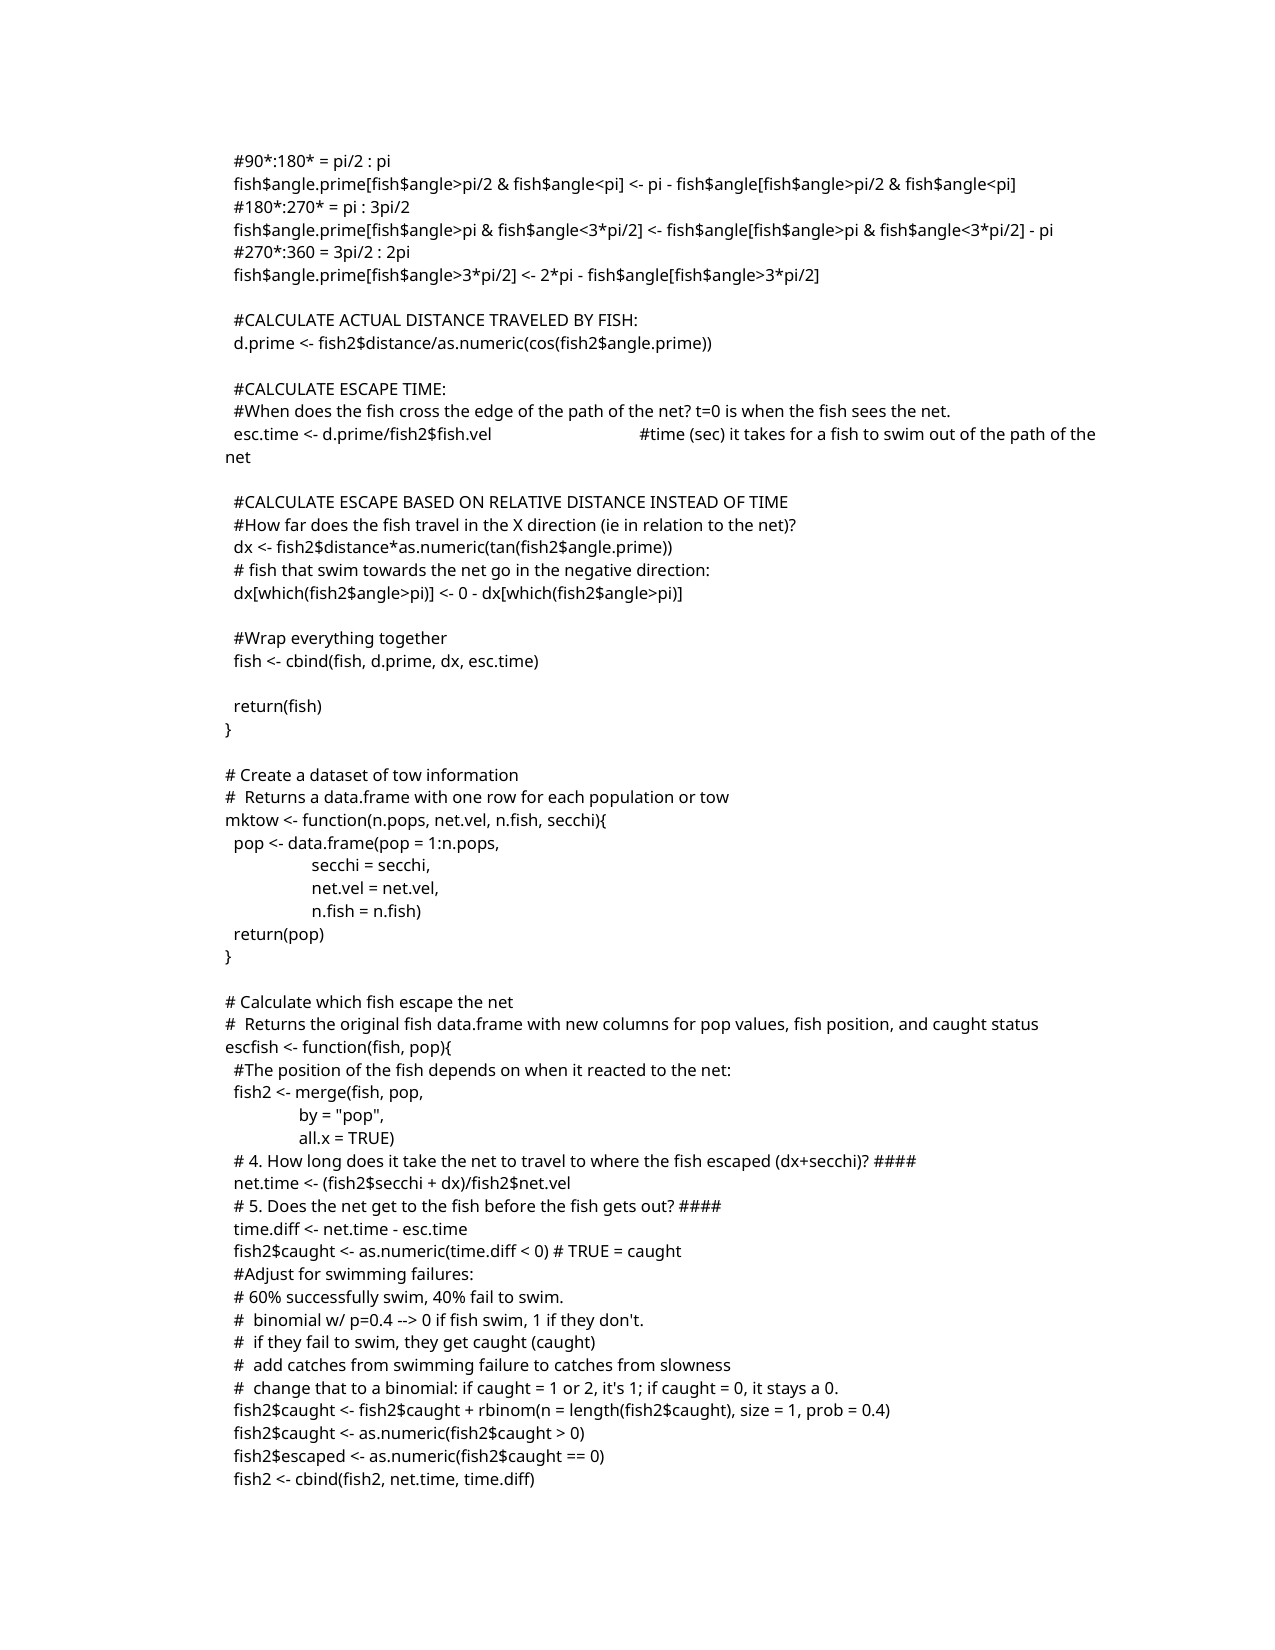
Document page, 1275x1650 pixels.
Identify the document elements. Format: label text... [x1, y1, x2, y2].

text # if they fail to swim, they get caught (caught) [225, 1331, 1125, 1353]
text #270*:360 = 3pi/2 : 2pi [225, 241, 1125, 263]
text # binomial w/ p=0.4 --> 0 if fish swim, 1 if they don't. [225, 1308, 1125, 1331]
text dx <- fish2$distance*as.numeric(tan(fish2$angle.prime)) [225, 536, 1125, 559]
text #How far does the fish travel in the X direction (ie in relation to the net)? [225, 513, 1125, 536]
text #180*:270* = pi : 3pi/2 [225, 195, 1125, 218]
text fish$angle.prime[fish$angle>3*pi/2] <- 2*pi - fish$angle[fish$angle>3*pi/2] [225, 263, 1125, 286]
text dx[which(fish2$angle>pi)] <- 0 - dx[which(fish2$angle>pi)] [225, 581, 1125, 604]
text #Wrap everything together [225, 627, 1125, 649]
text # add catches from swimming failure to catches from slowness [225, 1353, 1125, 1376]
text # Returns a data.frame with one row for each population or tow [225, 786, 1125, 808]
text #90*:180* = pi/2 : pi [225, 150, 1125, 173]
text esc.time <- d.prime/fish2$fish.vel #time (sec) it takes for a fish to swim out of the path of the net [225, 422, 1125, 468]
text # Create a dataset of tow information [225, 763, 1125, 786]
text escfish <- function(fish, pop){ [225, 1036, 1125, 1058]
text fish2$escaped <- as.numeric(fish2$caught == 0) [225, 1444, 1125, 1467]
text #Adjust for swimming failures: [225, 1263, 1125, 1285]
text # Returns the original fish data.frame with new columns for pop values, fish position, and caught status [225, 1013, 1125, 1036]
text #CALCULATE ESCAPE TIME: [225, 377, 1125, 400]
text pop <- data.frame(pop = 1:n.pops, [225, 831, 1125, 854]
text return(pop) [225, 922, 1125, 945]
text # fish that swim towards the net go in the negative direction: [225, 559, 1125, 581]
text fish2$caught <- as.numeric(time.diff < 0) # TRUE = caught [225, 1240, 1125, 1263]
text # 60% successfully swim, 40% fail to swim. [225, 1285, 1125, 1308]
text all.x = TRUE) [225, 1126, 1125, 1149]
text fish2 <- cbind(fish2, net.time, time.diff) [225, 1467, 1125, 1490]
text fish$angle.prime[fish$angle>pi & fish$angle<3*pi/2] <- fish$angle[fish$angle>pi & fish$angle<3*pi/2] - pi [225, 218, 1125, 241]
text mktow <- function(n.pops, net.vel, n.fish, secchi){ [225, 808, 1125, 831]
text #CALCULATE ACTUAL DISTANCE TRAVELED BY FISH: [225, 309, 1125, 332]
text } [225, 718, 1125, 740]
text fish2$caught <- fish2$caught + rbinom(n = length(fish2$caught), size = 1, prob = 0.4) [225, 1399, 1125, 1422]
text #The position of the fish depends on when it reacted to the net: [225, 1058, 1125, 1081]
text net.time <- (fish2$secchi + dx)/fish2$net.vel [225, 1172, 1125, 1194]
text d.prime <- fish2$distance/as.numeric(cos(fish2$angle.prime)) [225, 332, 1125, 354]
text # 5. Does the net get to the fish before the fish gets out? #### [225, 1194, 1125, 1217]
text fish2$caught <- as.numeric(fish2$caught > 0) [225, 1422, 1125, 1444]
text #When does the fish cross the edge of the path of the net? t=0 is when the fish sees the net. [225, 400, 1125, 422]
text secchi = secchi, [225, 854, 1125, 877]
text n.fish = n.fish) [225, 899, 1125, 922]
text fish2 <- merge(fish, pop, [225, 1081, 1125, 1104]
text # change that to a binomial: if caught = 1 or 2, it's 1; if caught = 0, it stays a 0. [225, 1376, 1125, 1399]
text } [225, 945, 1125, 967]
text time.diff <- net.time - esc.time [225, 1217, 1125, 1240]
text by = "pop", [225, 1104, 1125, 1126]
text fish <- cbind(fish, d.prime, dx, esc.time) [225, 649, 1125, 672]
text #CALCULATE ESCAPE BASED ON RELATIVE DISTANCE INSTEAD OF TIME [225, 491, 1125, 513]
text return(fish) [225, 695, 1125, 718]
text # Calculate which fish escape the net [225, 990, 1125, 1013]
text # 4. How long does it take the net to travel to where the fish escaped (dx+secchi)? #### [225, 1149, 1125, 1172]
text net.vel = net.vel, [225, 877, 1125, 899]
text fish$angle.prime[fish$angle>pi/2 & fish$angle<pi] <- pi - fish$angle[fish$angle>pi/2 & fish$angle<pi] [225, 173, 1125, 195]
